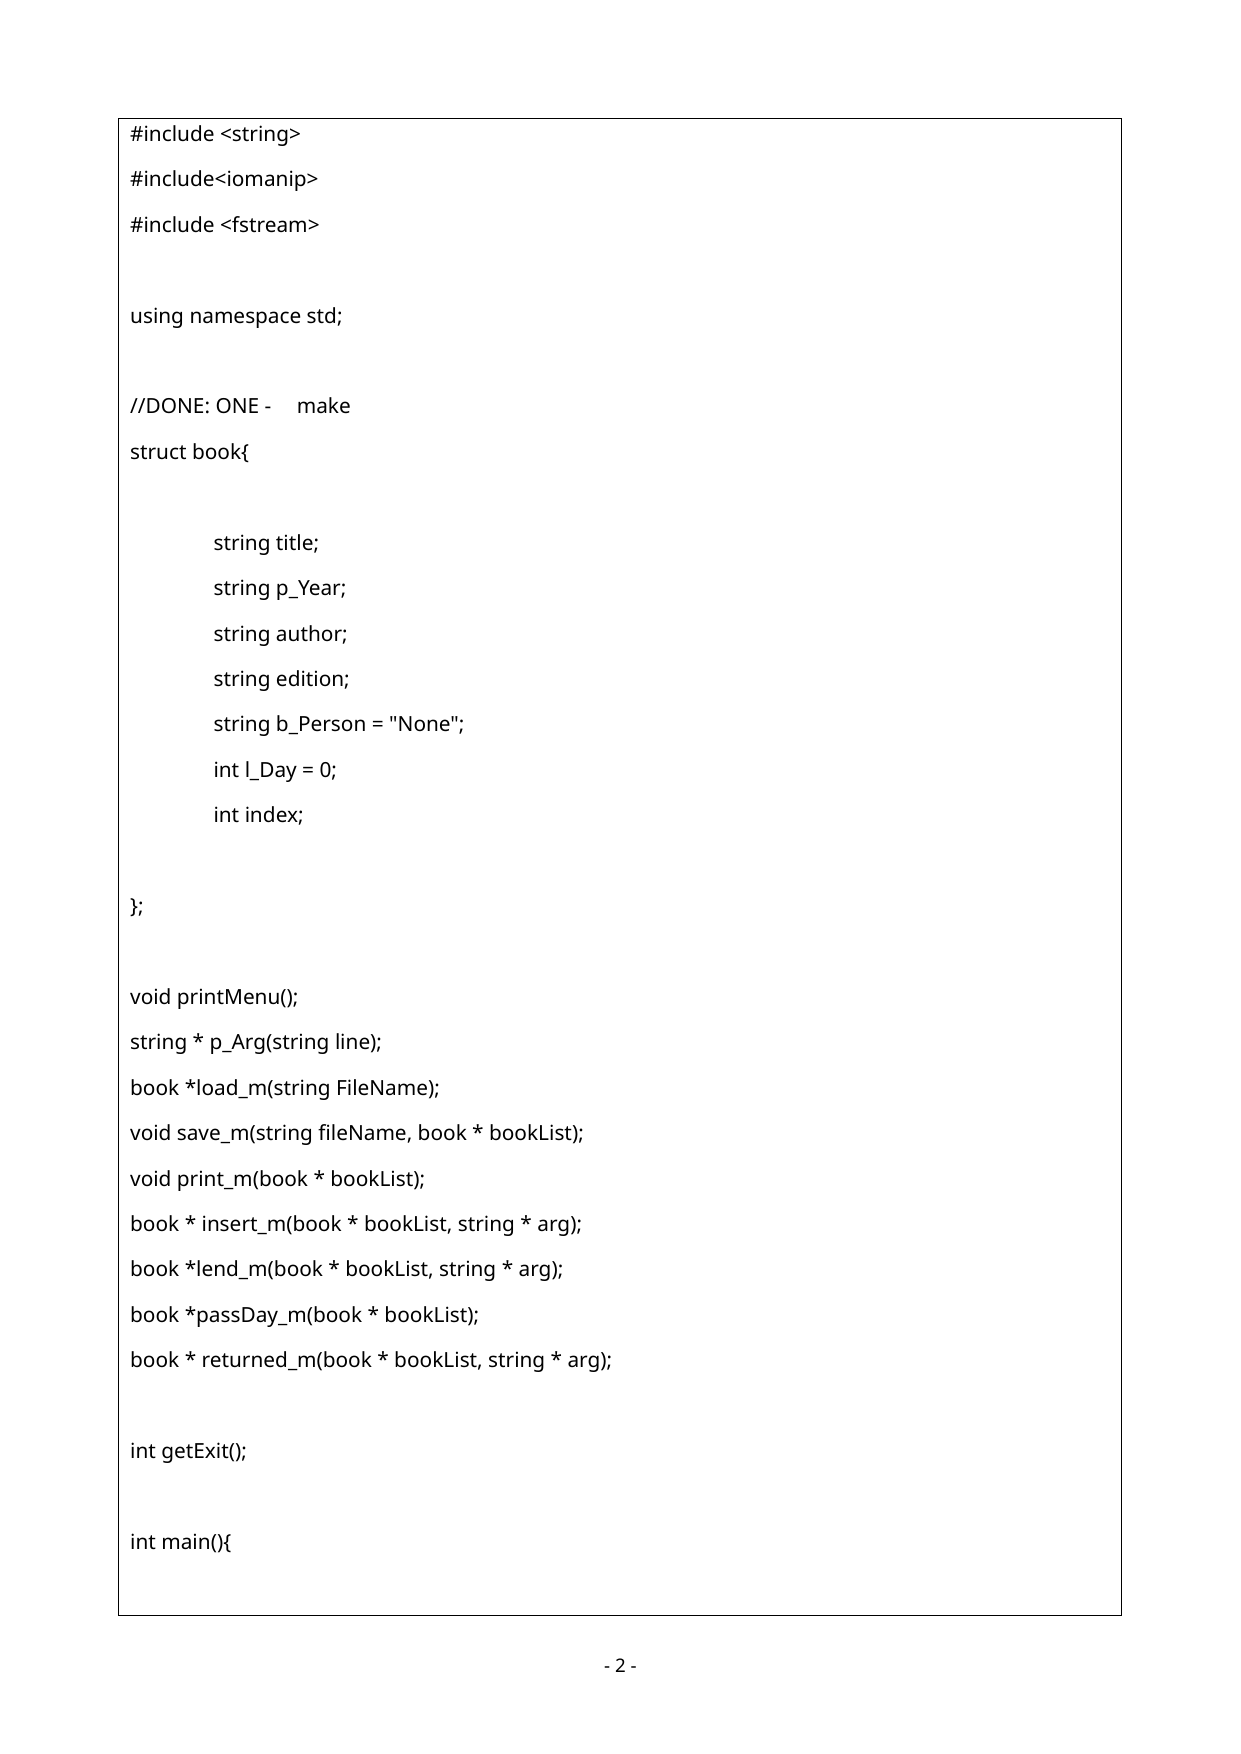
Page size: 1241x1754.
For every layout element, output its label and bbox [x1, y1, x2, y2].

table_header [119, 119, 1121, 1615]
